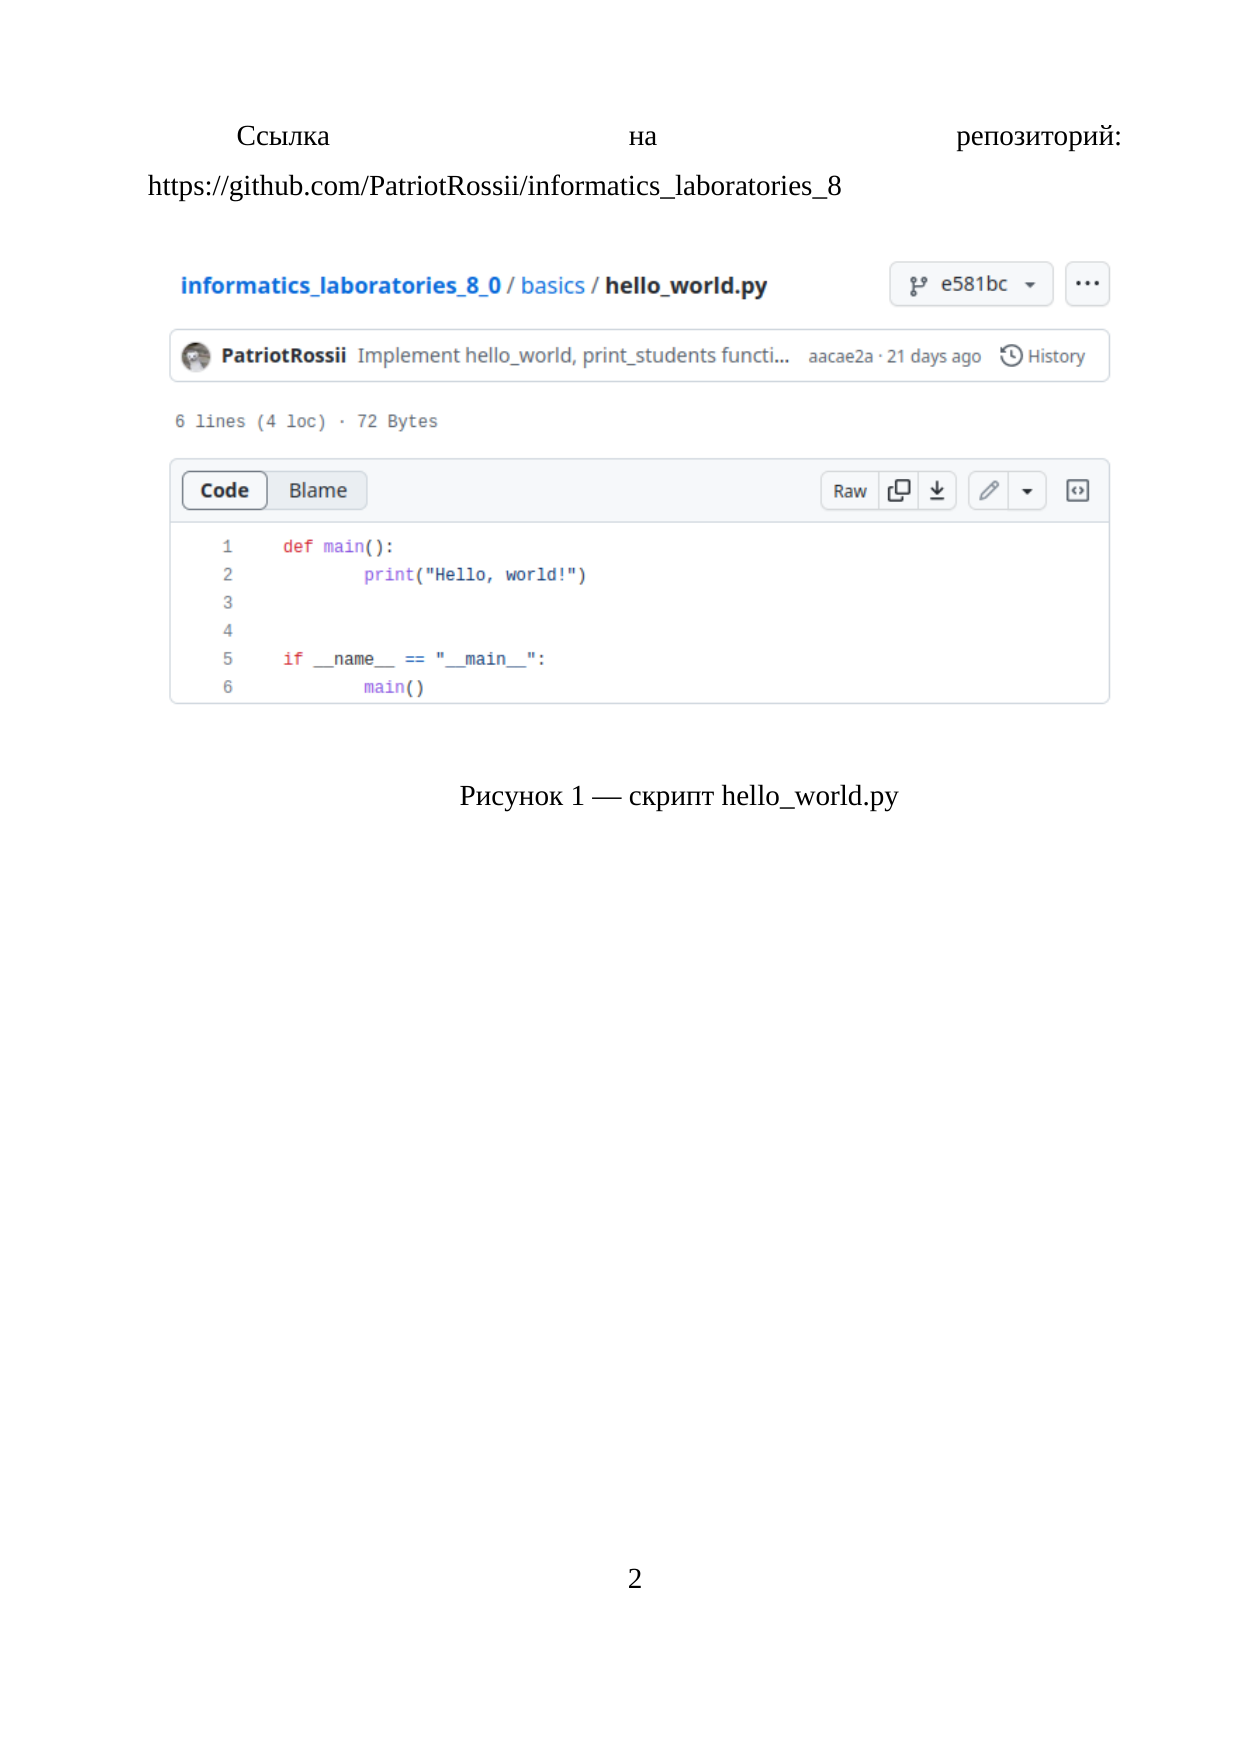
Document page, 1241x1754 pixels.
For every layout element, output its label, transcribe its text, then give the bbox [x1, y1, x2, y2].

text Ссылка на репозиторий: https://github.com/PatriotRossii/informatics_laboratories_8 [148, 118, 1122, 202]
picture [147, 239, 1123, 724]
text Рисунок 1 — скрипт hello_world.py [148, 724, 1122, 812]
